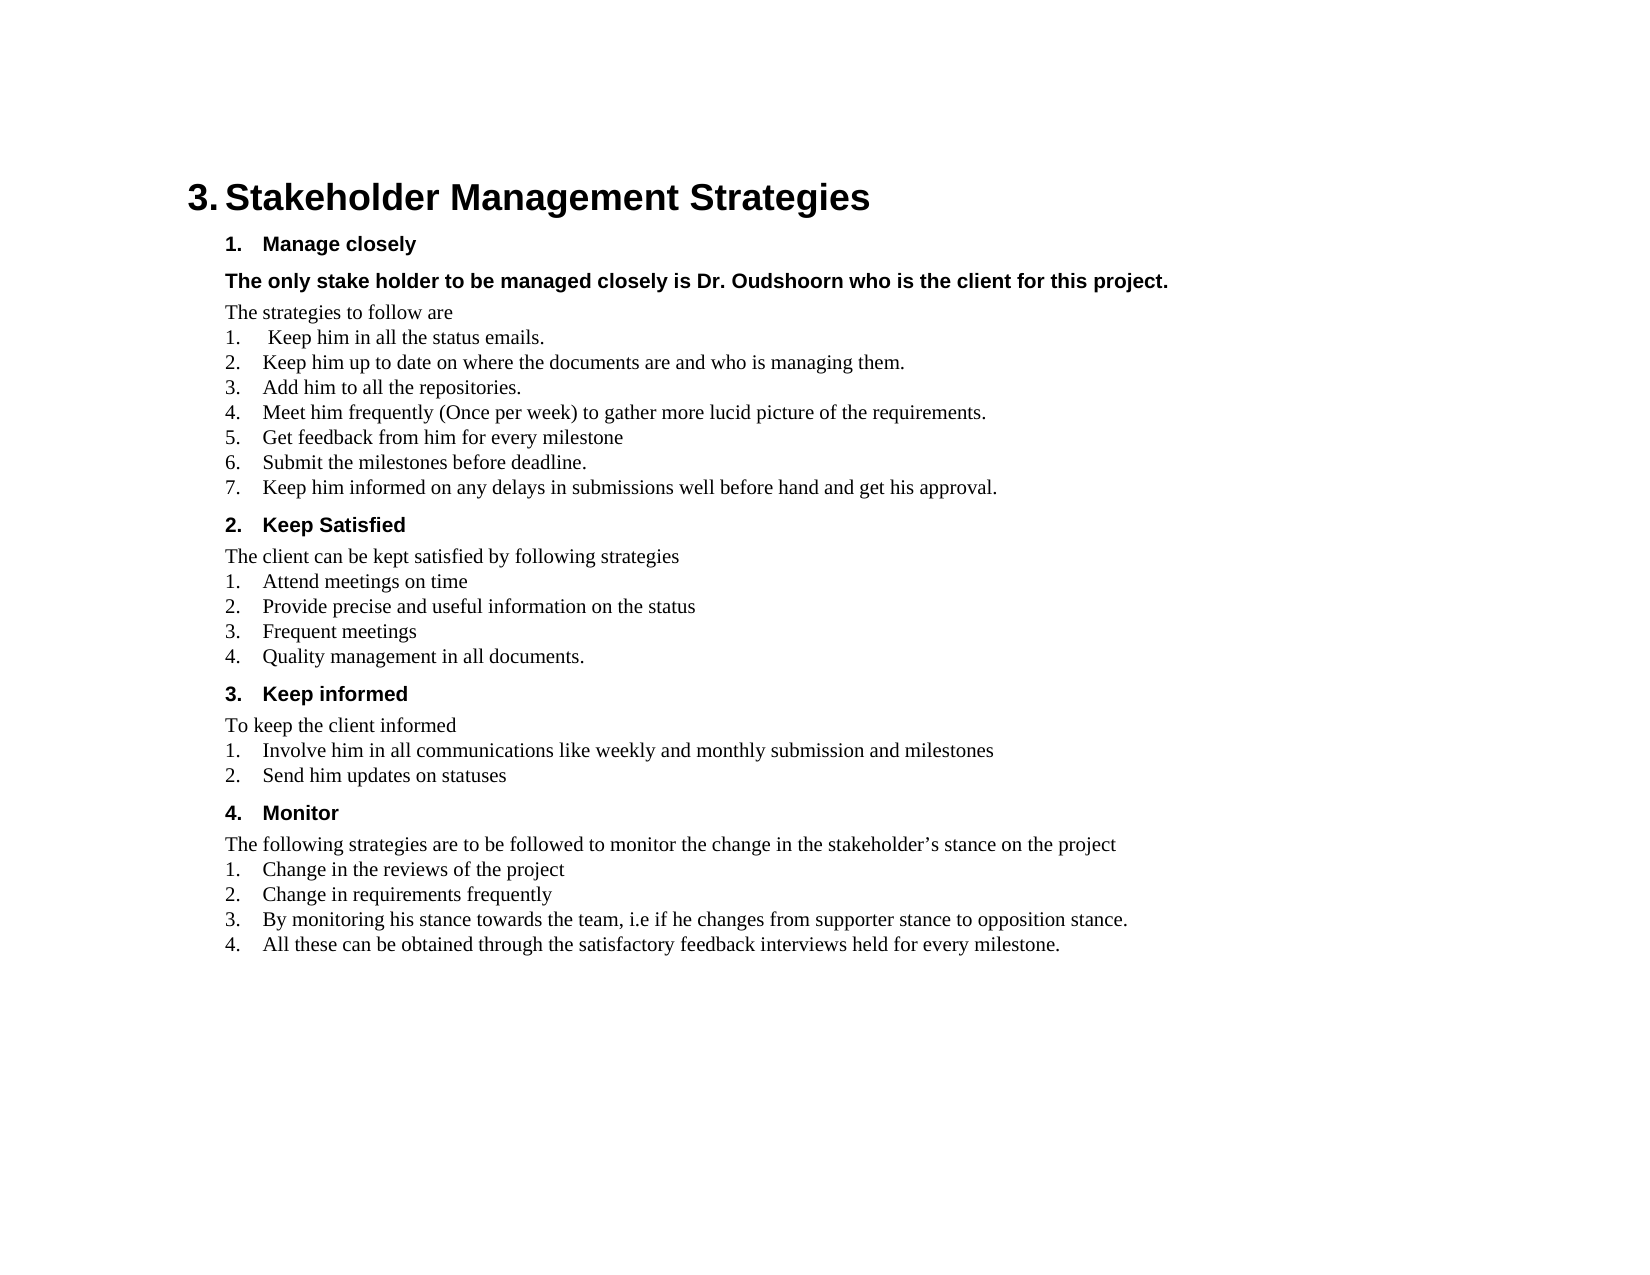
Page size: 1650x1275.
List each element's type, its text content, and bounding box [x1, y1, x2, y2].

subtitle Manage closely [225, 231, 1500, 256]
list Involve him in all communications like weekly and monthly submission and milestones [225, 737, 1500, 762]
list Quality management in all documents. [225, 643, 1500, 668]
subtitle Keep Satisfied [225, 512, 1500, 537]
list Change in the reviews of the project [225, 856, 1500, 881]
text The strategies to follow are [150, 299, 1500, 324]
list Frequent meetings [225, 618, 1500, 643]
list Attend meetings on time [225, 568, 1500, 593]
text The client can be kept satisfied by following strategies [225, 543, 1500, 568]
list Keep him up to date on where the documents are and who is managing them. [225, 349, 1500, 374]
list Provide precise and useful information on the status [225, 593, 1500, 618]
list By monitoring his stance towards the team, i.e if he changes from supporter stance to opposition stance. [225, 906, 1500, 931]
list Meet him frequently (Once per week) to gather more lucid picture of the requirements. [225, 399, 1500, 424]
list Keep him in all the status emails. [225, 324, 1500, 349]
list Add him to all the repositories. [225, 374, 1500, 399]
list Change in requirements frequently [225, 881, 1500, 906]
list Send him updates on statuses [225, 762, 1500, 787]
title Stakeholder Management Strategies [187, 175, 1500, 218]
list Submit the milestones before deadline. [225, 449, 1500, 474]
subtitle Keep informed [225, 681, 1500, 706]
subtitle Monitor [225, 799, 1500, 824]
text To keep the client informed [225, 712, 1500, 737]
list All these can be obtained through the satisfactory feedback interviews held for every milestone. [225, 931, 1500, 956]
subtitle The only stake holder to be managed closely is Dr. Oudshoorn who is the client for this project. [225, 268, 1500, 293]
list Keep him informed on any delays in submissions well before hand and get his approval. [225, 474, 1500, 499]
text The following strategies are to be followed to monitor the change in the stakeholder’s stance on the project [150, 831, 1500, 856]
list Get feedback from him for every milestone [225, 424, 1500, 449]
